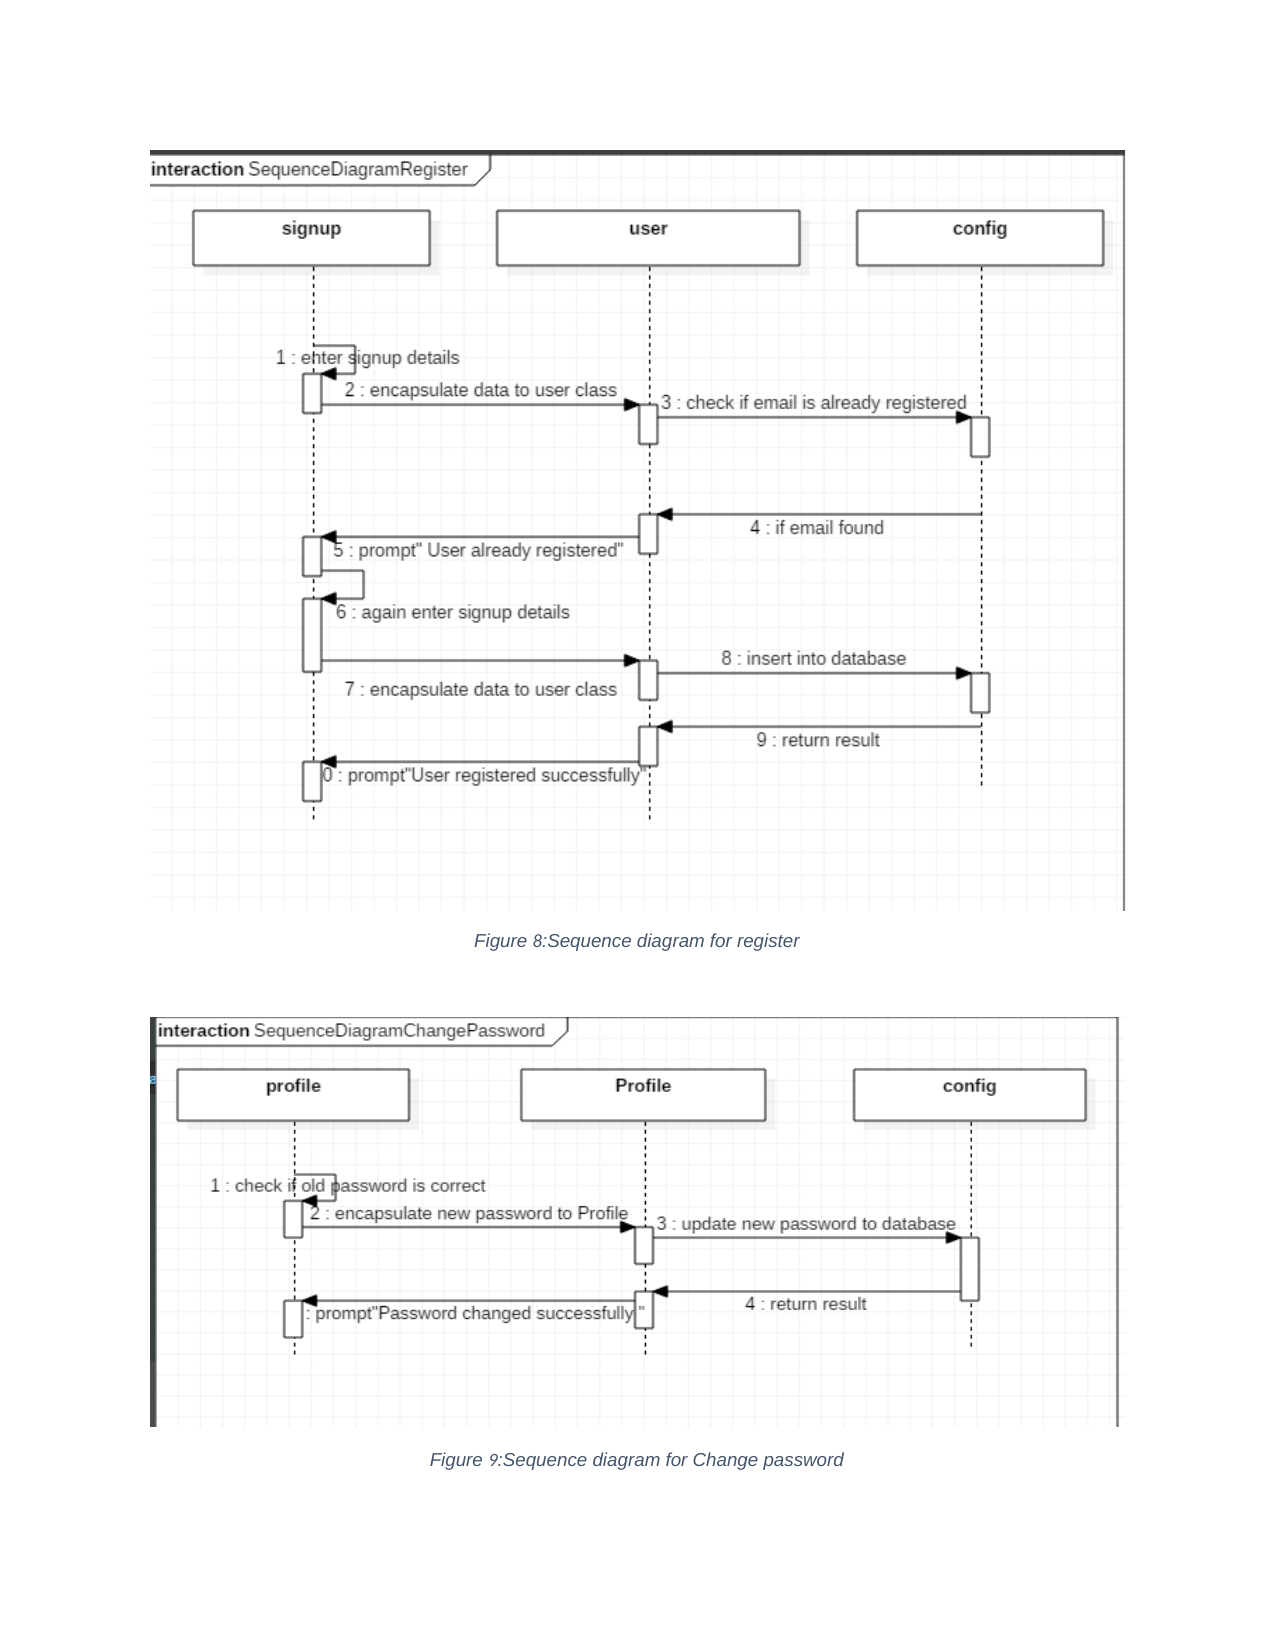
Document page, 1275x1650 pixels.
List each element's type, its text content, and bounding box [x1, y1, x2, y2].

picture [150, 1017, 1125, 1427]
picture [150, 150, 1125, 911]
